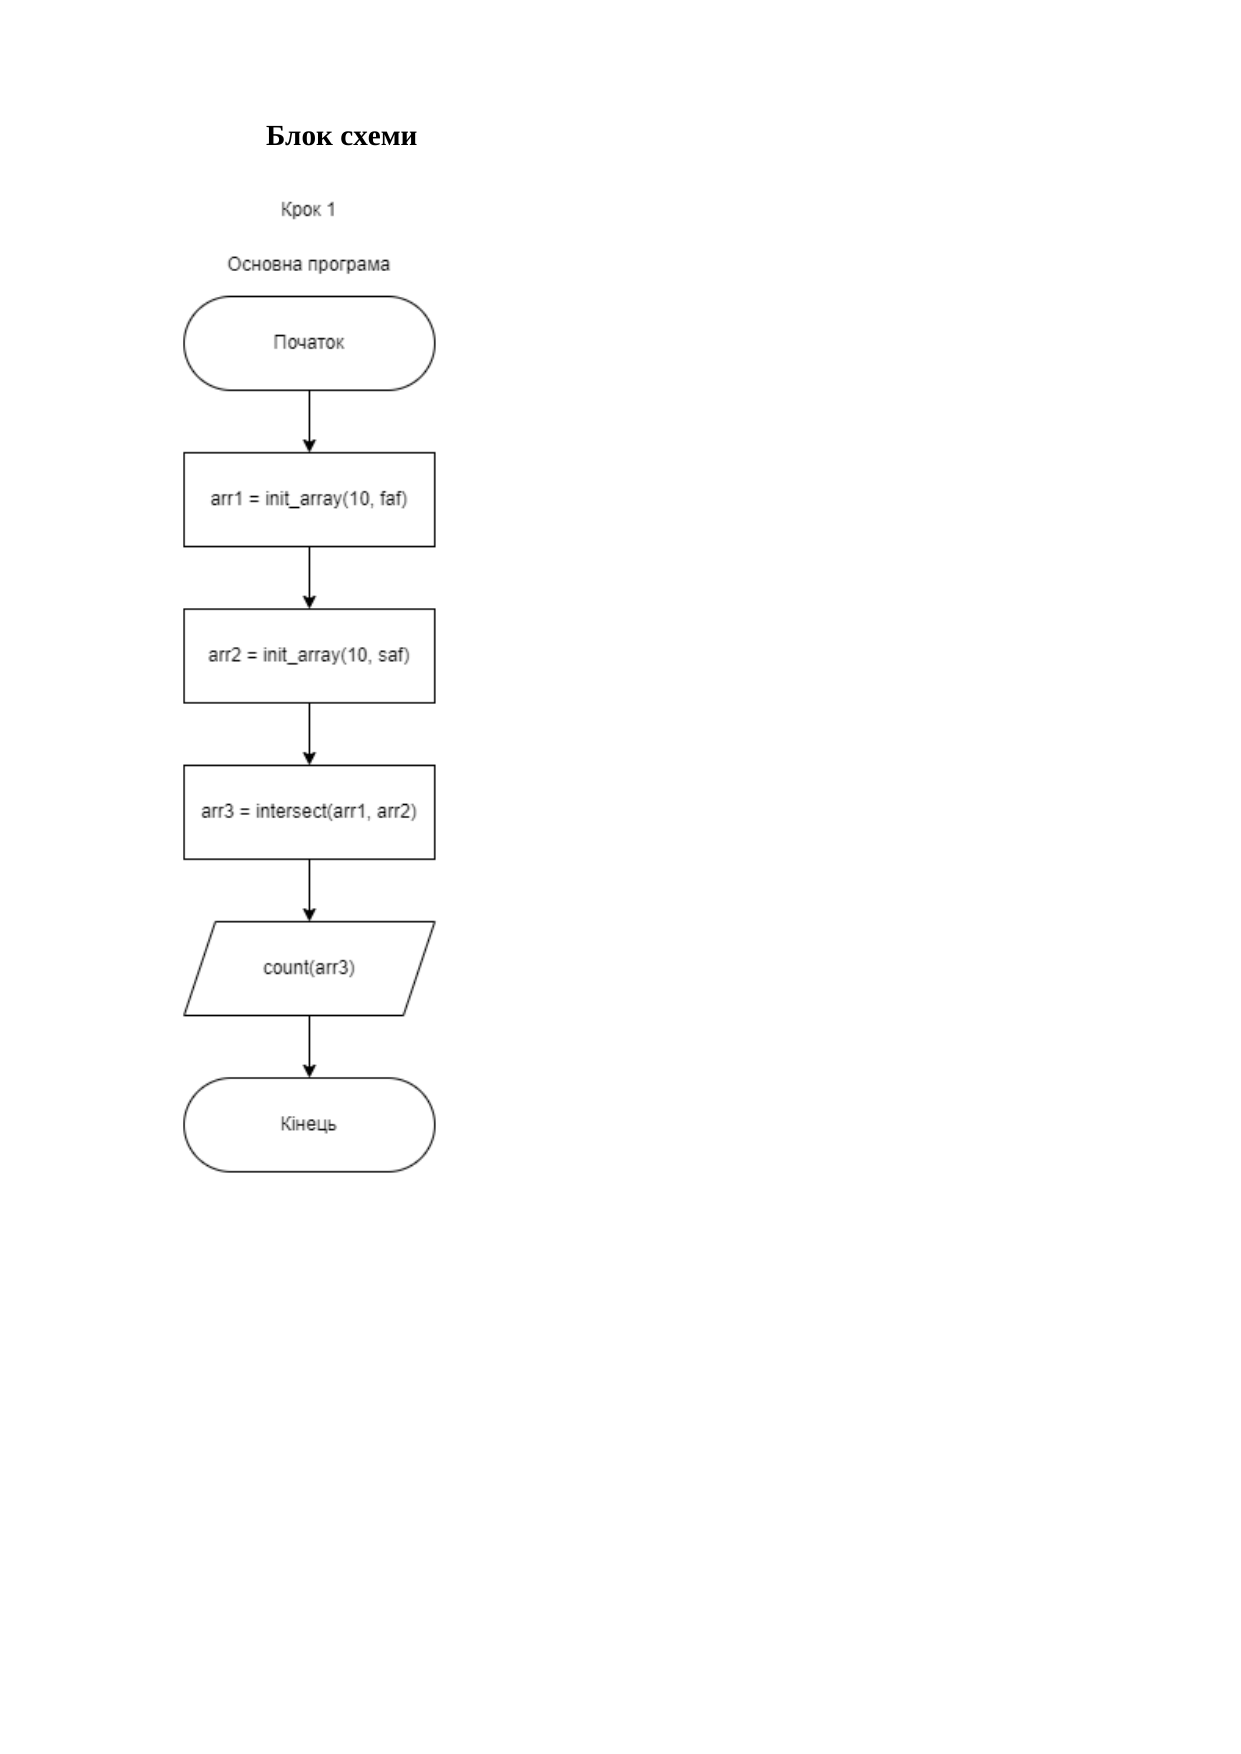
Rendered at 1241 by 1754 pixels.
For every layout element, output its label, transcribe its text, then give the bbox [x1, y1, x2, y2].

text Блок схеми [177, 118, 1152, 152]
picture [182, 185, 439, 1176]
